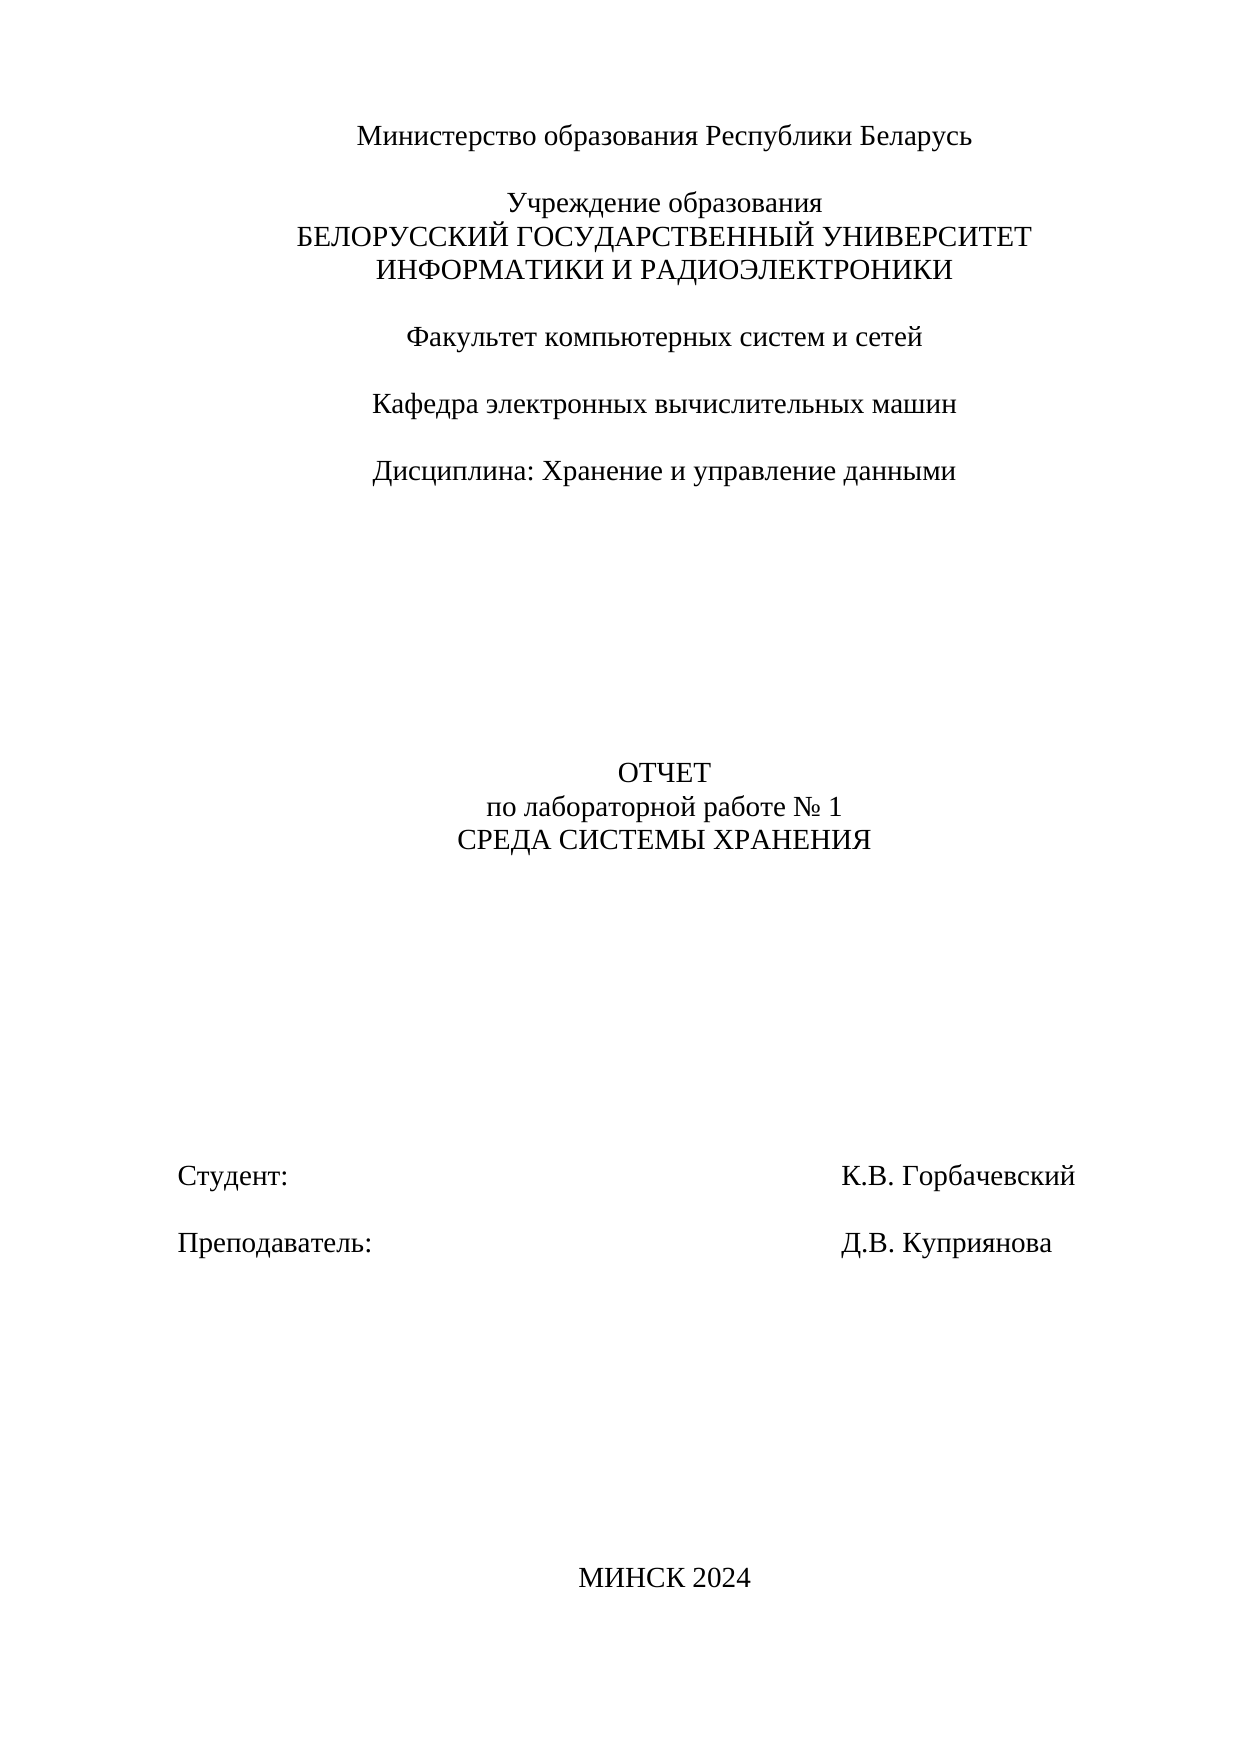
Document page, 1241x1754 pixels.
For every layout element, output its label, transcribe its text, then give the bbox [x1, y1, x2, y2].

text МИНСК 2024 [177, 1560, 1152, 1594]
text ИНФОРМАТИКИ И РАДИОЭЛЕКТРОНИКИ [177, 252, 1152, 286]
text Студент: К.В. Горбачевский Преподаватель: Д.В. Куприянова [177, 1158, 1152, 1258]
text ОТЧЕТ [177, 755, 1152, 789]
text по лабораторной работе № 1 [177, 789, 1152, 822]
text Дисциплина: Хранение и управление данными [177, 453, 1152, 487]
text Учреждение образования [177, 185, 1152, 219]
text Министерство образования Республики Беларусь [177, 118, 1152, 152]
text БЕЛОРУССКИЙ ГОСУДАРСТВЕННЫЙ УНИВЕРСИТЕТ [177, 219, 1152, 252]
text Кафедра электронных вычислительных машин [177, 386, 1152, 420]
text Факультет компьютерных систем и сетей [177, 319, 1152, 353]
text СРЕДА СИСТЕМЫ ХРАНЕНИЯ [177, 822, 1152, 856]
